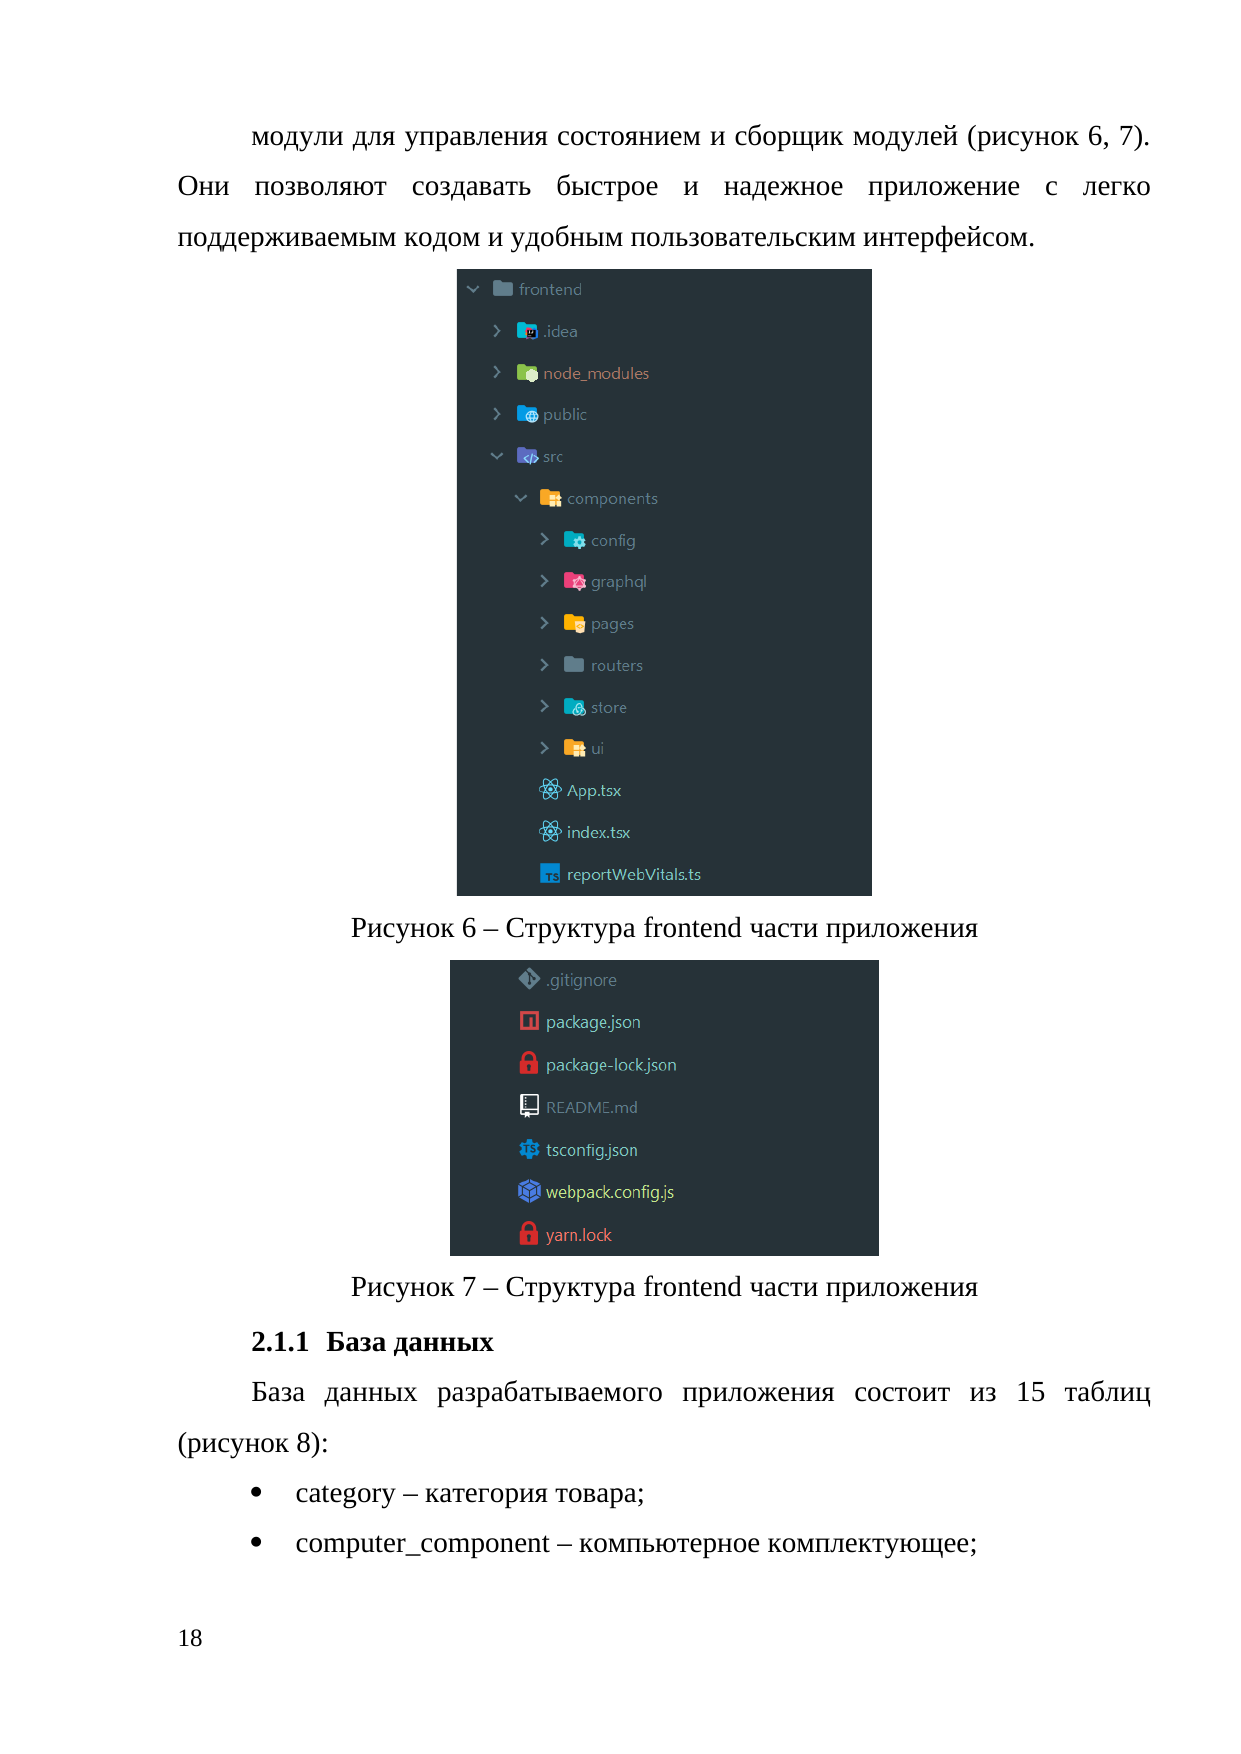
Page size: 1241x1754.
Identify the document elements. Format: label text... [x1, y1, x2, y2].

picture [456, 269, 872, 896]
picture [450, 960, 879, 1256]
text База данных разрабатываемого приложения состоит из 15 таблиц (рисунок 8): [177, 1374, 1152, 1458]
list computer_component – компьютерное комплектующее; [251, 1525, 1152, 1559]
text Рисунок 6 – Структура frontend части приложения [177, 910, 1152, 943]
list База данных [251, 1324, 1152, 1358]
text Рисунок 7 – Структура frontend части приложения [177, 1269, 1152, 1303]
text модули для управления состоянием и сборщик модулей (рисунок 6, 7). Они позволяют создавать быстрое и надежное приложение с легко поддерживаемым кодом и удобным пользовательским интерфейсом. [177, 118, 1152, 252]
list category – категория товара; [251, 1475, 1152, 1509]
